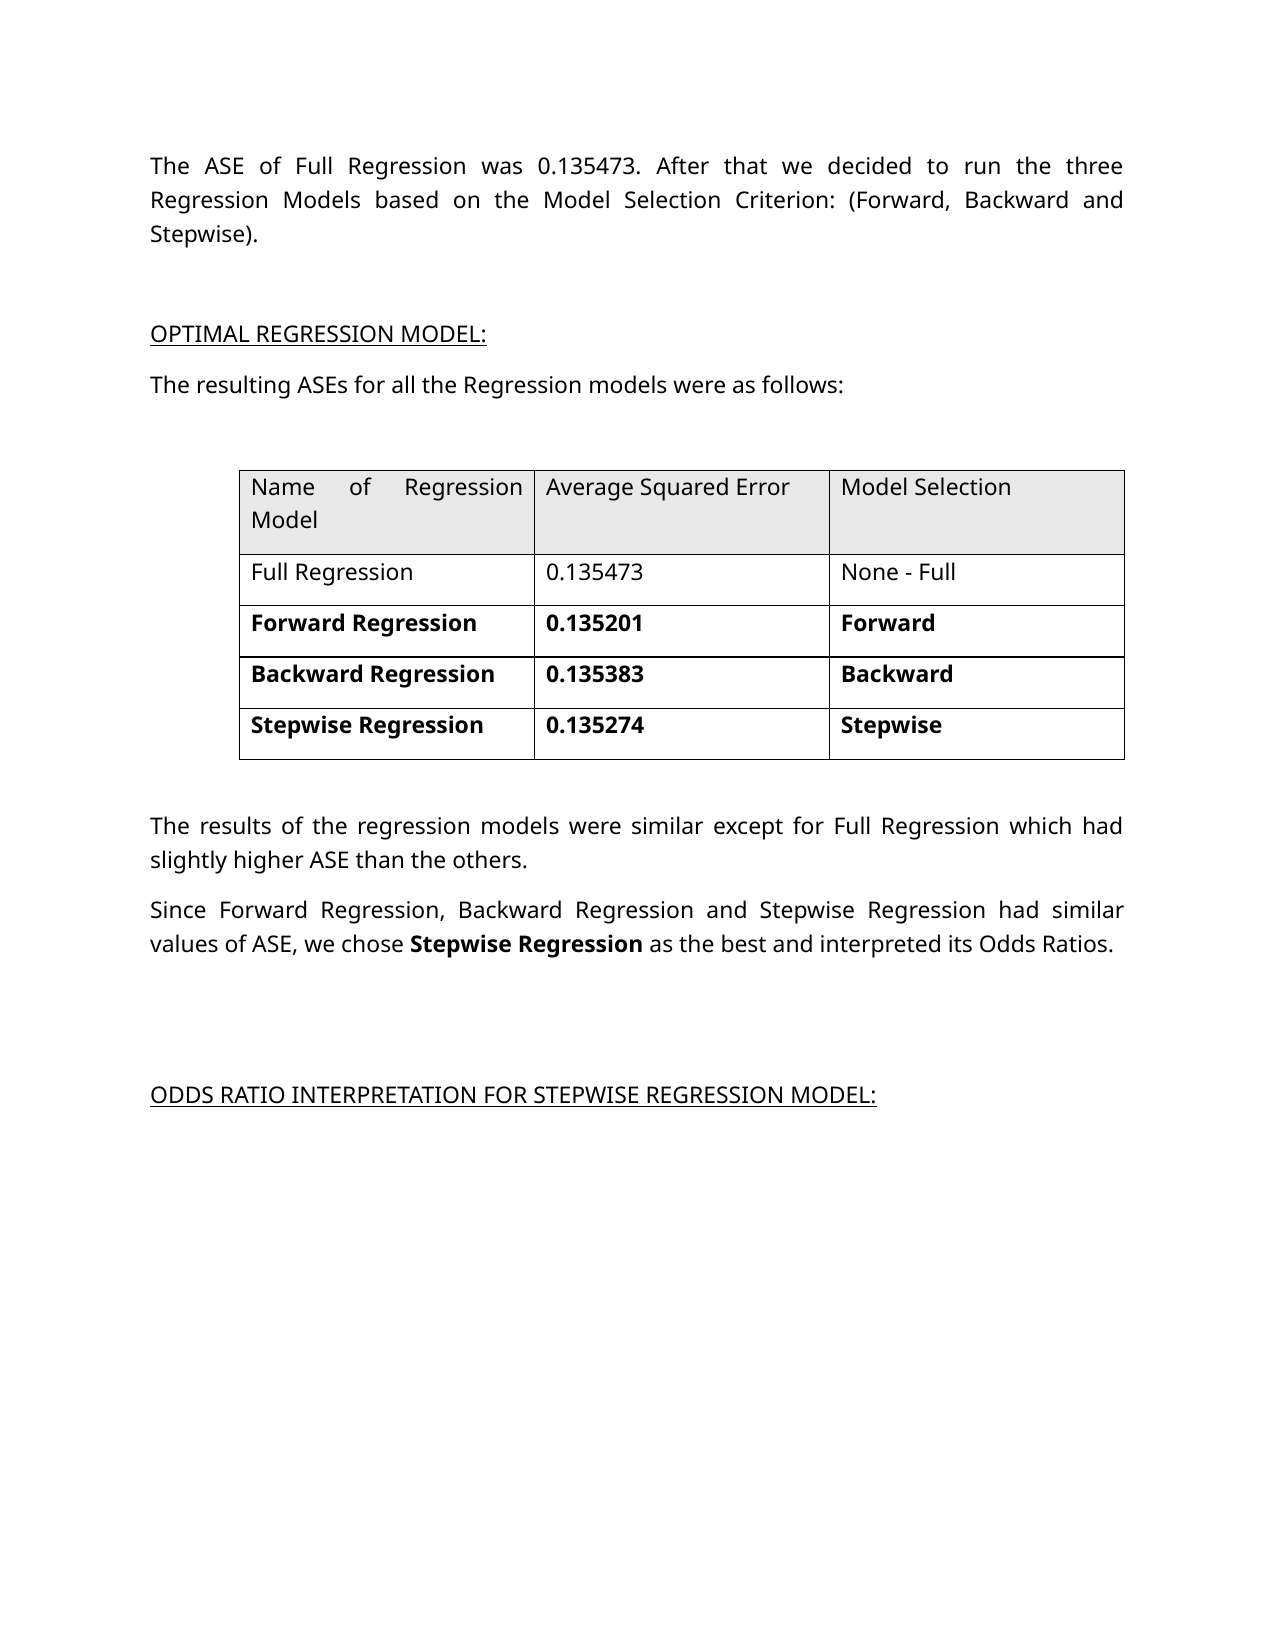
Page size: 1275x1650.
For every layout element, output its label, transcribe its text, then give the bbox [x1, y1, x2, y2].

table_header Name of Regression Model [240, 471, 534, 554]
table_cell Stepwise [830, 709, 1124, 758]
text The resulting ASEs for all the Regression models were as follows: [150, 369, 1125, 400]
table_header Average Squared Error [535, 471, 829, 554]
table_cell Full Regression [240, 555, 534, 605]
table_header Model Selection [830, 471, 1124, 554]
table_cell 0.135383 [535, 658, 829, 707]
table_cell Backward Regression [240, 658, 534, 707]
text OPTIMAL REGRESSION MODEL: [150, 318, 1125, 349]
table_cell 0.135274 [535, 709, 829, 758]
table_cell None - Full [830, 555, 1124, 605]
table_cell Forward Regression [240, 606, 534, 656]
table_cell 0.135473 [535, 555, 829, 605]
table_cell Backward [830, 658, 1124, 707]
table_cell Forward [830, 606, 1124, 656]
table_cell 0.135201 [535, 606, 829, 656]
text ODDS RATIO INTERPRETATION FOR STEPWISE REGRESSION MODEL: [150, 1079, 1125, 1110]
text Since Forward Regression, Backward Regression and Stepwise Regression had similar values of ASE, we chose Stepwise Regression as the best and interpreted its Odds Ratios. [150, 894, 1125, 959]
text The ASE of Full Regression was 0.135473. After that we decided to run the three Regression Models based on the Model Selection Criterion: (Forward, Backward and Stepwise). [150, 150, 1125, 249]
text The results of the regression models were similar except for Full Regression which had slightly higher ASE than the others. [150, 810, 1125, 875]
table_cell Stepwise Regression [240, 709, 534, 758]
